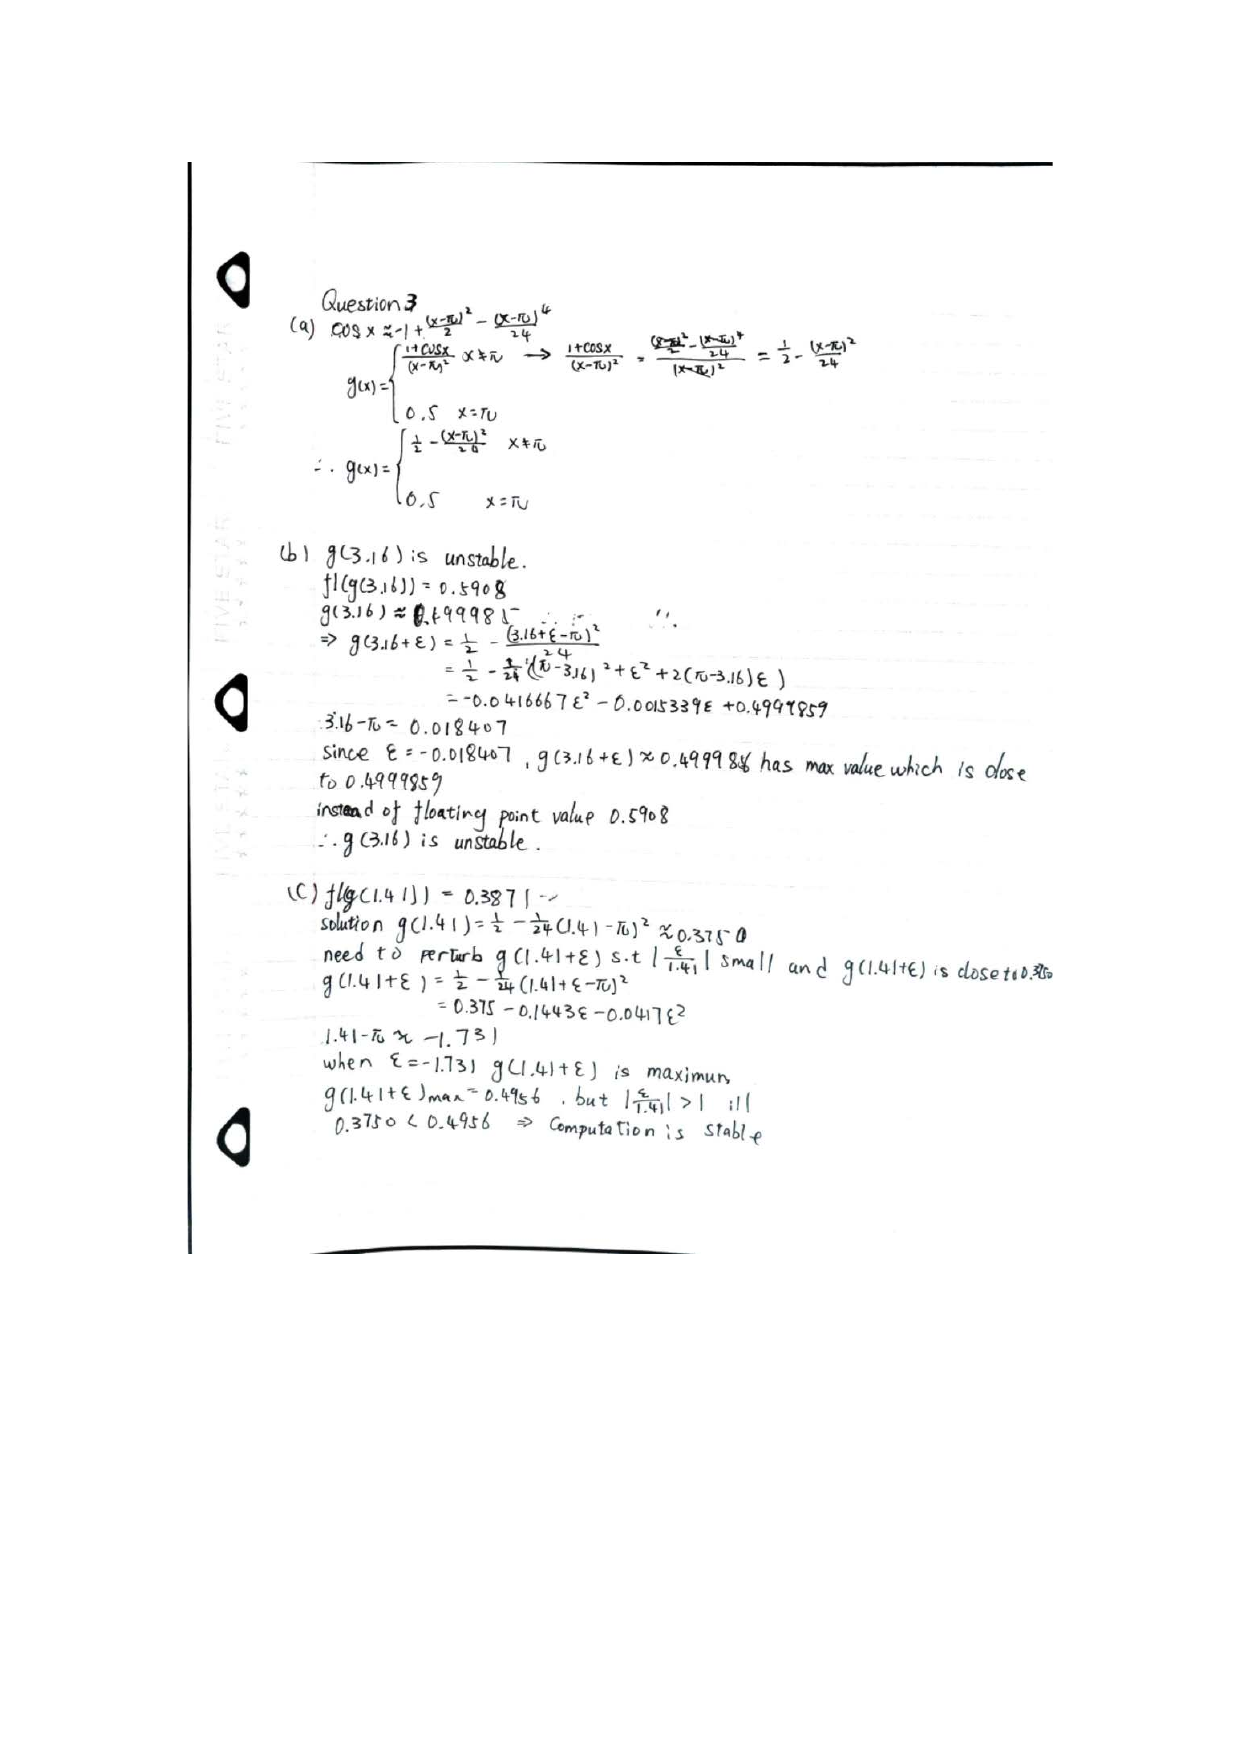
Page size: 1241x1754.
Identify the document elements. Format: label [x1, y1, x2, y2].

picture [187, 162, 1053, 1254]
